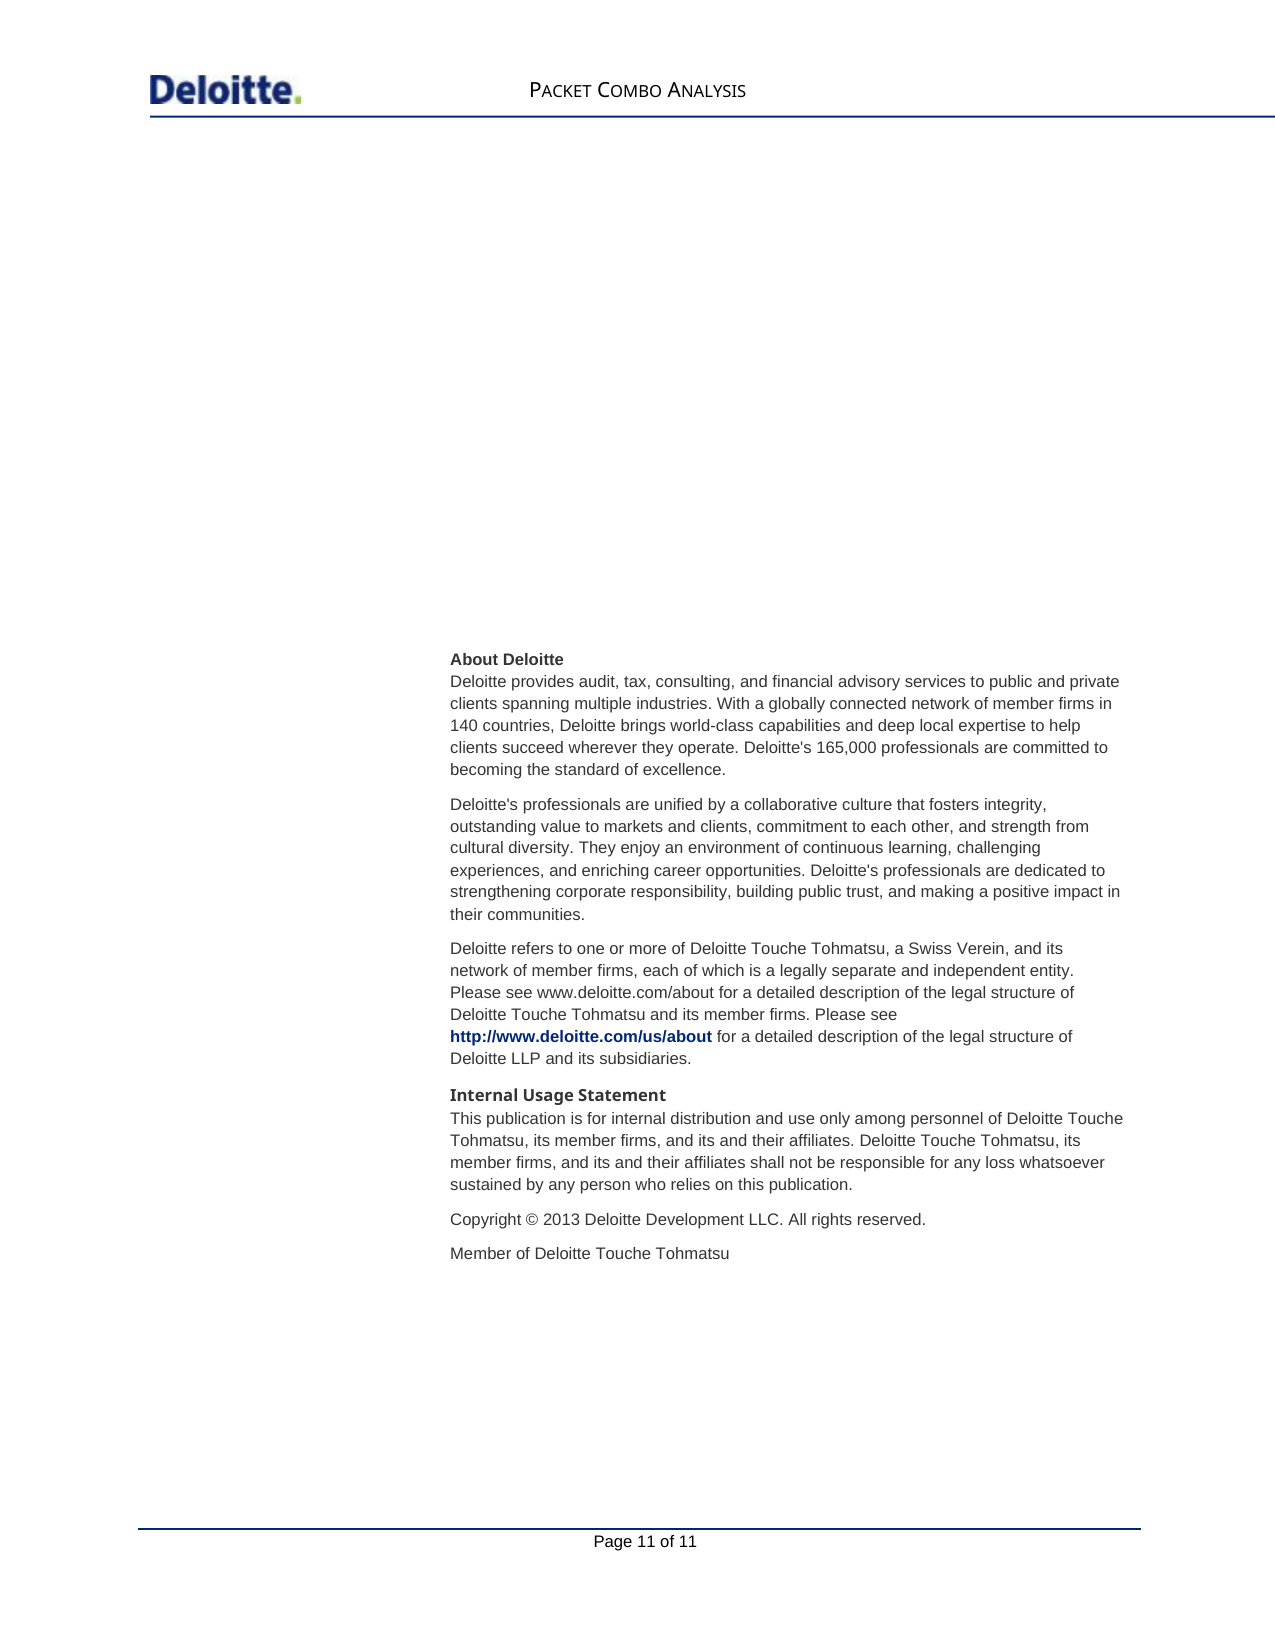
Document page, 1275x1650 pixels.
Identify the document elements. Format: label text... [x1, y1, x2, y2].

text Deloitte's professionals are unified by a collaborative culture that fosters integrity, outstanding value to markets and clients, commitment to each other, and strength from cultural diversity. They enjoy an environment of continuous learning, challenging experiences, and enriching career opportunities. Deloitte's professionals are dedicated to strengthening corporate responsibility, building public trust, and making a positive impact in their communities. [450, 794, 1125, 923]
text Copyright © 2013 Deloitte Development LLC. All rights reserved. [450, 1209, 1125, 1229]
text About Deloitte [450, 650, 1125, 669]
text This publication is for internal distribution and use only among personnel of Deloitte Touche Tohmatsu, its member firms, and its and their affiliates. Deloitte Touche Tohmatsu, its member firms, and its and their affiliates shall not be responsible for any loss whatsoever sustained by any person who relies on this publication. [450, 1109, 1125, 1194]
text Deloitte provides audit, tax, consulting, and financial advisory services to public and private clients spanning multiple industries. With a globally connected network of member firms in 140 countries, Deloitte brings world-class capabilities and deep local expertise to help clients succeed wherever they operate. Deloitte's 165,000 professionals are committed to becoming the standard of excellence. [450, 672, 1125, 779]
text Internal Usage Statement [450, 1083, 1125, 1106]
text Deloitte refers to one or more of Deloitte Touche Tohmatsu, a Swiss Verein, and its network of member firms, each of which is a legally separate and independent entity. Please see www.deloitte.com/about for a detailed description of the legal structure of Deloitte Touche Tohmatsu and its member firms. Please see http://www.deloitte.com/us/about for a detailed description of the legal structure of Deloitte LLP and its subsidiaries. [450, 939, 1125, 1068]
text Member of Deloitte Touche Tohmatsu [450, 1244, 1125, 1263]
picture [150, 75, 302, 104]
